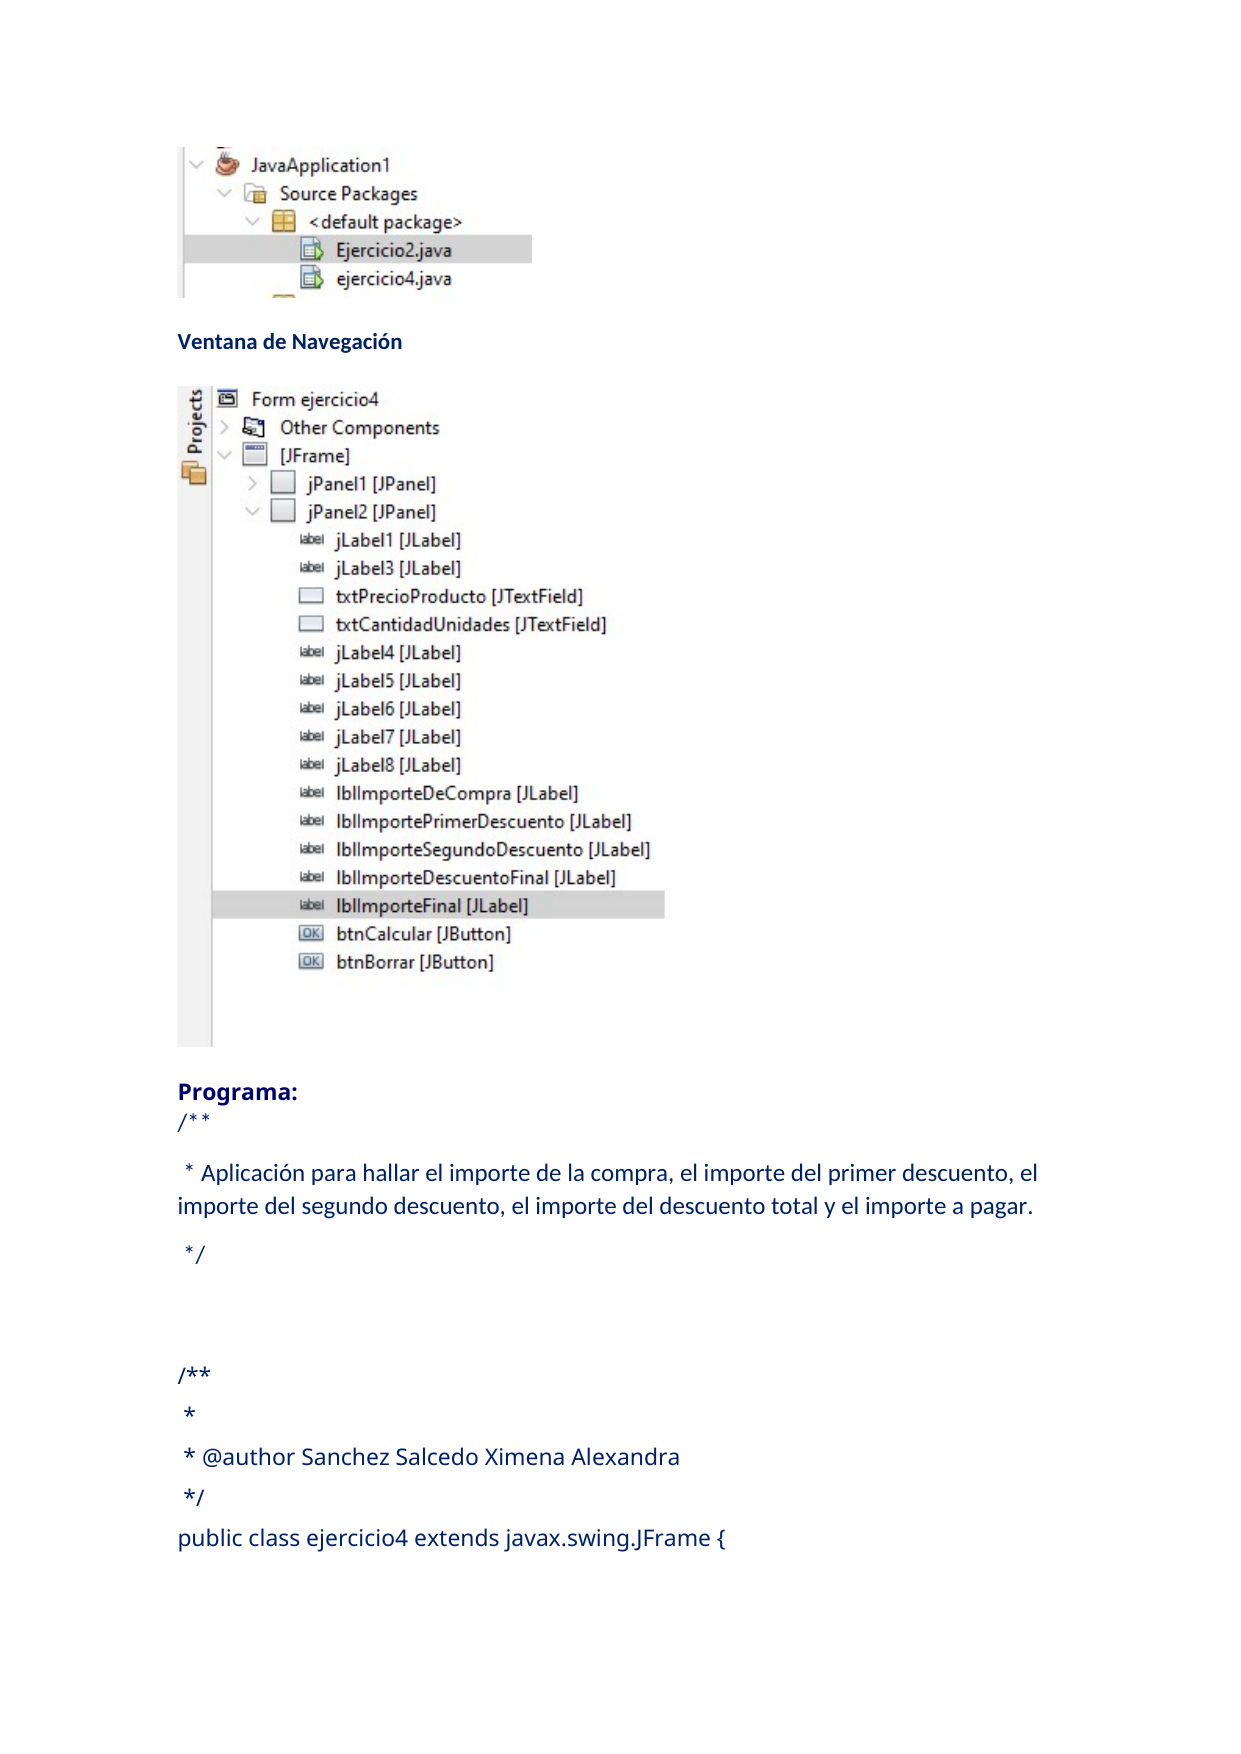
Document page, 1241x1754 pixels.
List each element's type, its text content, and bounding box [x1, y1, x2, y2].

text * Aplicación para hallar el importe de la compra, el importe del primer descuento, el importe del segundo descuento, el importe del descuento total y el importe a pagar. [177, 1157, 1063, 1221]
text public class ejercicio4 extends javax.swing.JFrame { [177, 1522, 1063, 1553]
text Programa: [177, 1076, 1063, 1107]
text /** [177, 1107, 1063, 1138]
picture [177, 147, 532, 298]
text Ventana de Navegación [177, 327, 1063, 355]
picture [177, 386, 665, 1047]
text */ [177, 1481, 1063, 1513]
text */ [177, 1239, 1063, 1270]
text * @author Sanchez Salcedo Ximena Alexandra [177, 1441, 1063, 1472]
text * [177, 1400, 1063, 1431]
text /** [177, 1359, 1063, 1391]
